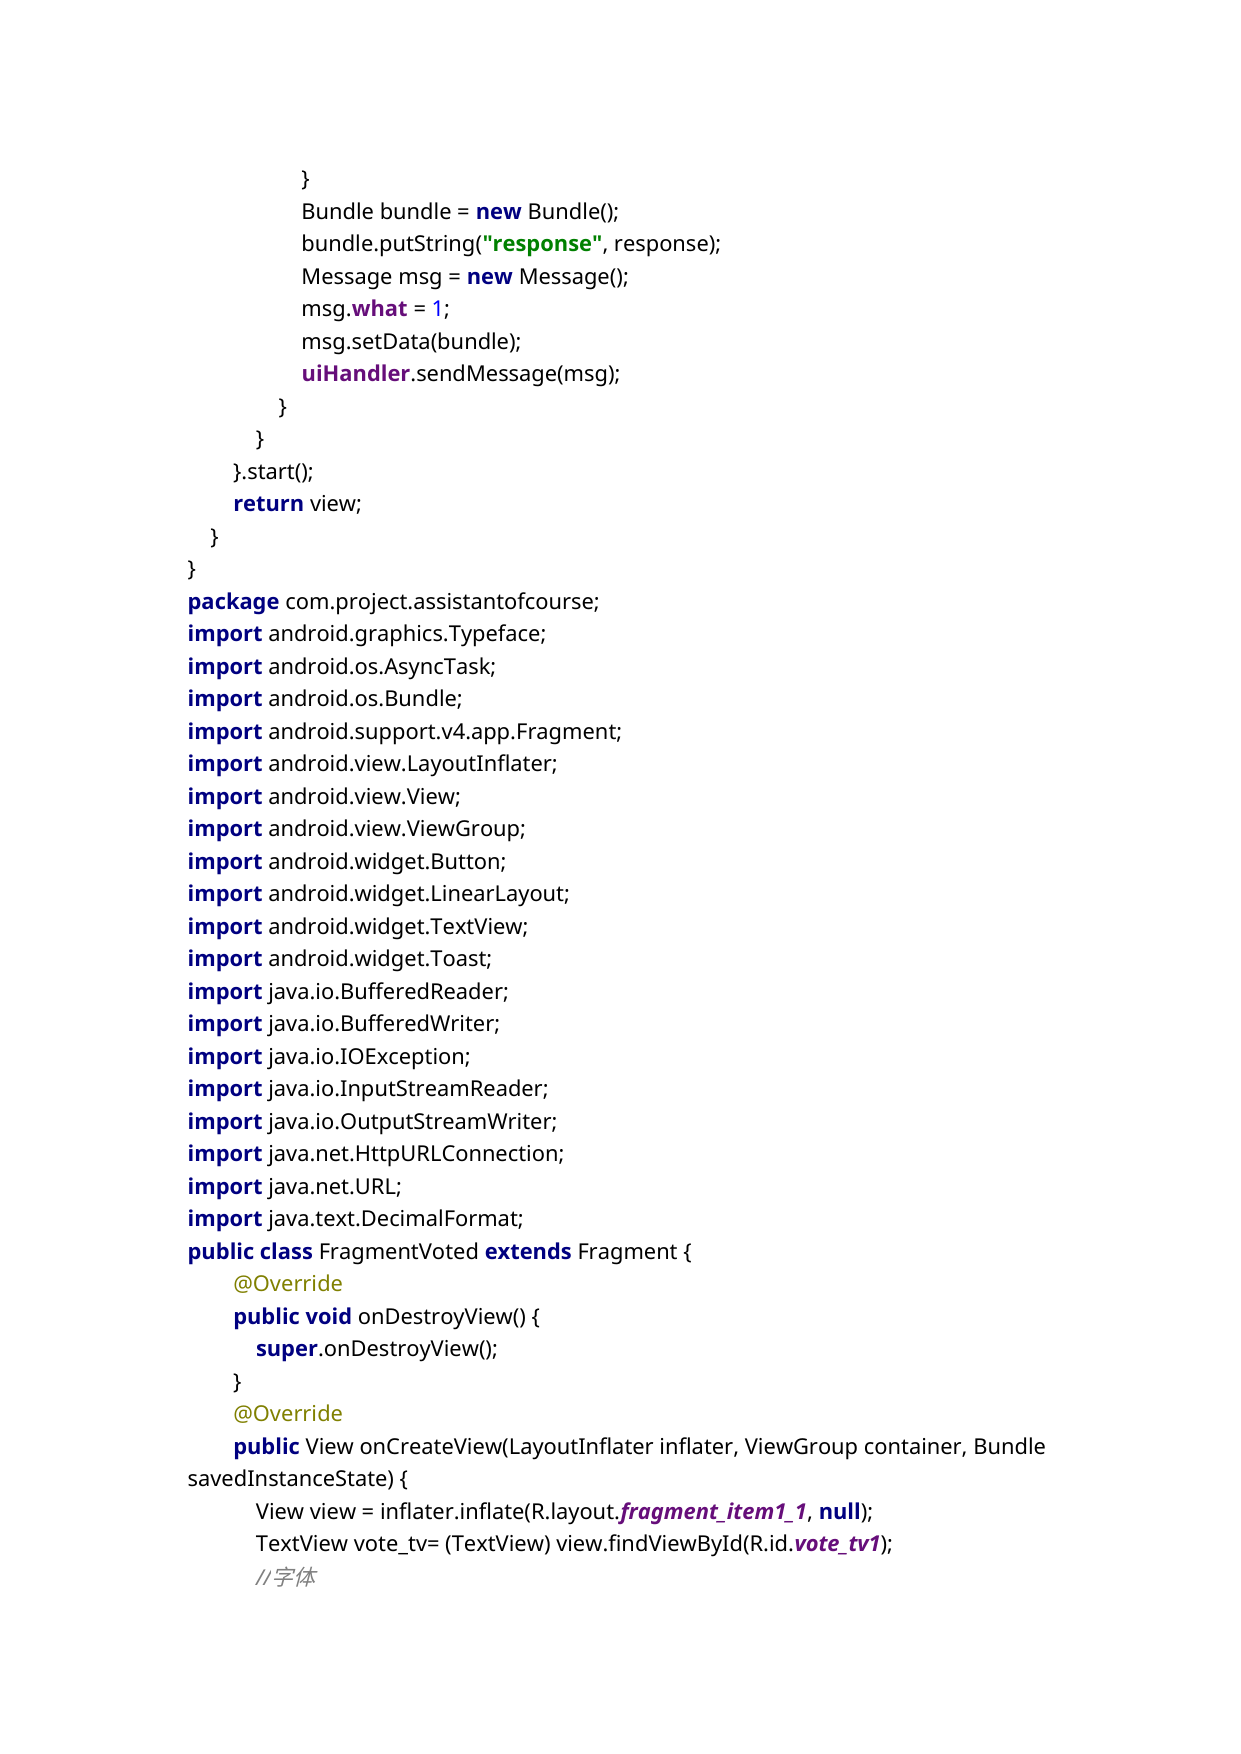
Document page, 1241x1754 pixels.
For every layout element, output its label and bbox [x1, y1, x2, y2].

text [187, 162, 1053, 584]
text [187, 584, 1053, 1592]
